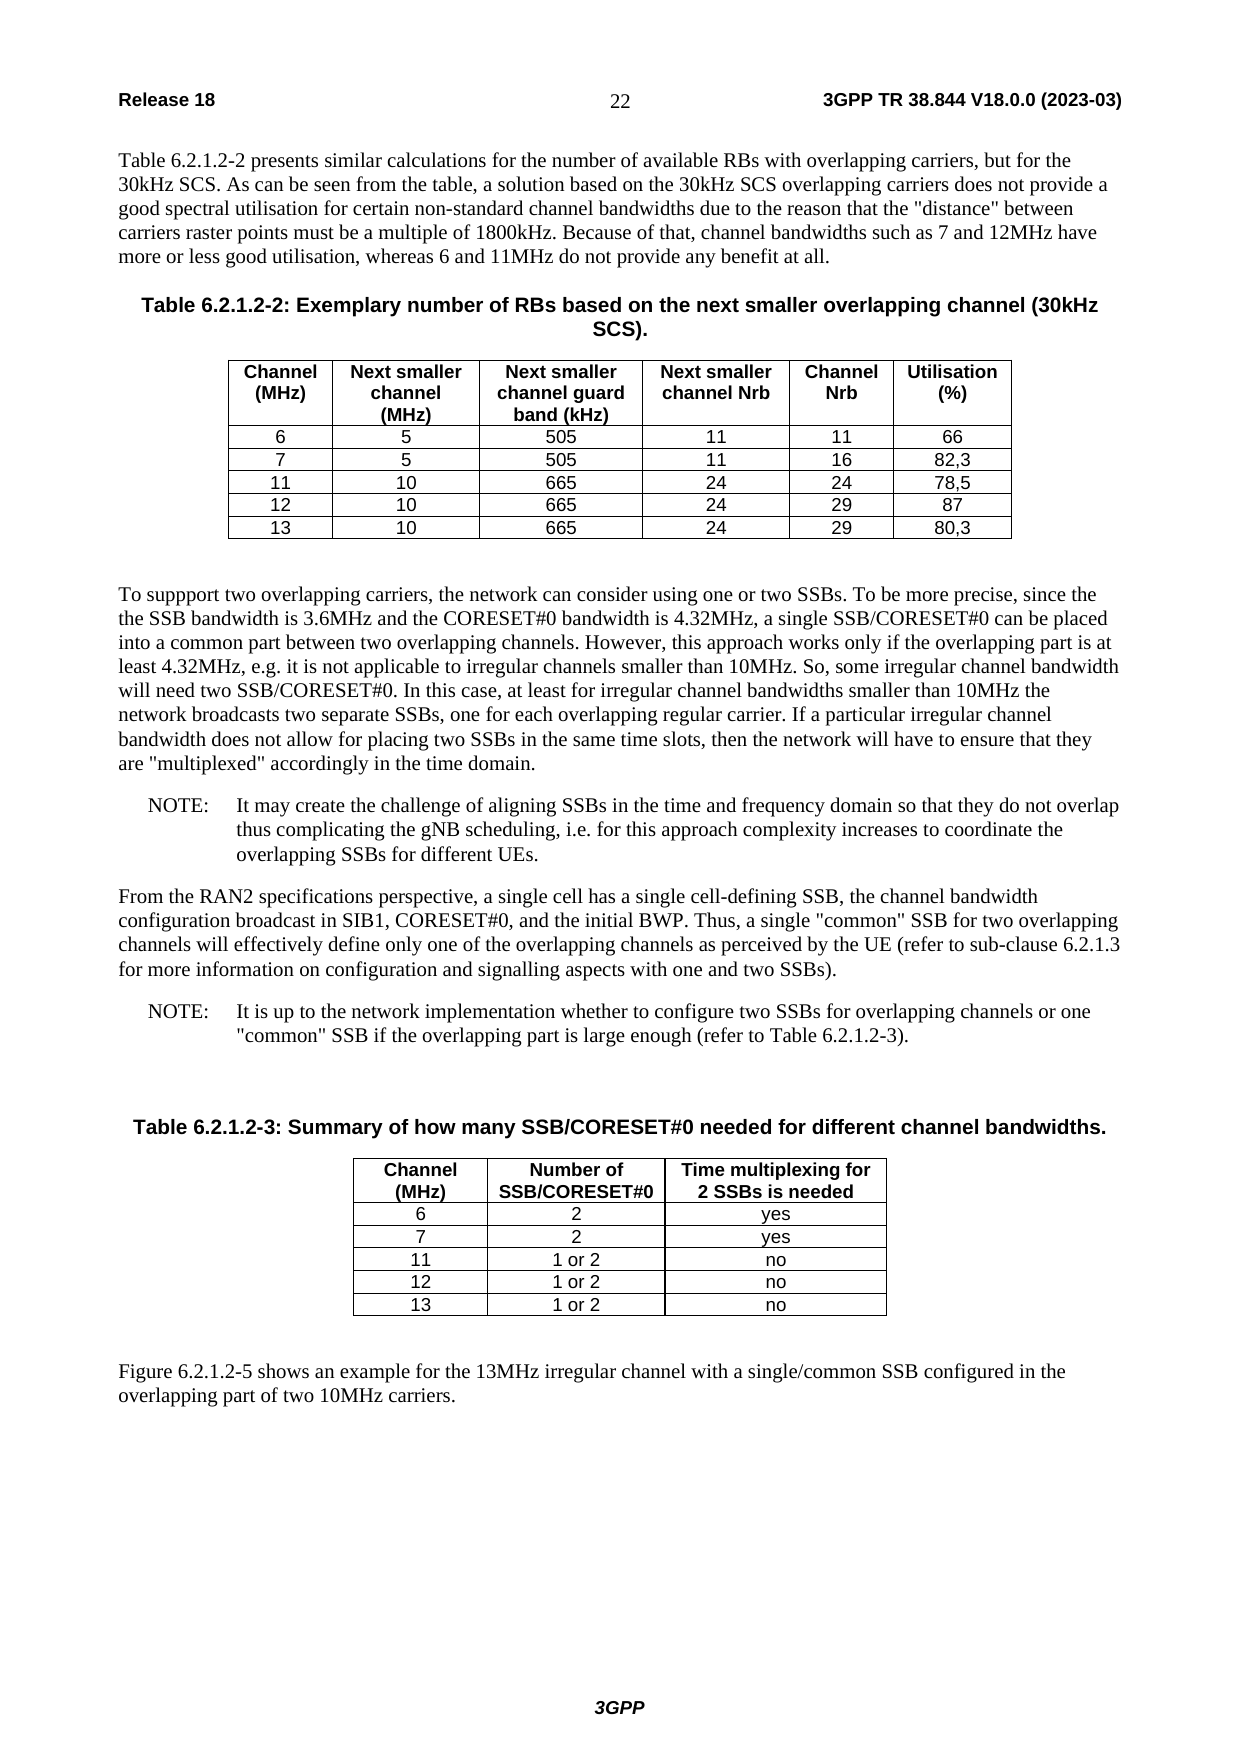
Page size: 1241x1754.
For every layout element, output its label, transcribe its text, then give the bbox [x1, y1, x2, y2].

table_cell 7 [229, 449, 332, 470]
text Table 6.2.1.2-2: Exemplary number of RBs based on the next smaller overlapping channel (30kHz SCS). [118, 293, 1122, 341]
table_cell 2 [488, 1226, 664, 1247]
table_cell 5 [333, 426, 479, 448]
table_cell no [666, 1294, 886, 1315]
table_cell 78,5 [894, 471, 1011, 493]
table_cell 16 [790, 449, 893, 470]
table_header Next smaller channel (MHz) [333, 361, 479, 425]
text NOTE: It may create the challenge of aligning SSBs in the time and frequency domain so that they do not overlap thus complicating the gNB scheduling, i.e. for this approach complexity increases to coordinate the overlapping SSBs for different UEs. [148, 793, 1122, 866]
table_cell yes [666, 1203, 886, 1225]
table_cell 29 [790, 494, 893, 516]
table_cell 505 [480, 449, 642, 470]
table_cell no [666, 1248, 886, 1270]
table_cell 13 [354, 1294, 487, 1315]
text Table 6.2.1.2-2 presents similar calculations for the number of available RBs with overlapping carriers, but for the 30kHz SCS. As can be seen from the table, a solution based on the 30kHz SCS overlapping carriers does not provide a good spectral utilisation for certain non-standard channel bandwidths due to the reason that the "distance" between carriers raster points must be a multiple of 1800kHz. Because of that, channel bandwidths such as 7 and 12MHz have more or less good utilisation, whereas 6 and 11MHz do not provide any benefit at all. [118, 147, 1122, 268]
table_cell 24 [790, 471, 893, 493]
table_cell 24 [643, 517, 789, 538]
table_cell 82,3 [894, 449, 1011, 470]
table_header Channel (MHz) [229, 361, 332, 425]
table_cell 13 [229, 517, 332, 538]
table_cell yes [666, 1226, 886, 1247]
table_cell 24 [643, 494, 789, 516]
table_cell 7 [354, 1226, 487, 1247]
table_cell 12 [354, 1271, 487, 1292]
table_cell 10 [333, 517, 479, 538]
table_cell 11 [643, 449, 789, 470]
table_cell 6 [229, 426, 332, 448]
table_header Utilisation (%) [894, 361, 1011, 425]
table_cell 1 or 2 [488, 1271, 664, 1292]
table_header Channel Nrb [790, 361, 893, 425]
table_cell 29 [790, 517, 893, 538]
table_cell 11 [229, 471, 332, 493]
table_header Next smaller channel guard band (kHz) [480, 361, 642, 425]
text NOTE: It is up to the network implementation whether to configure two SSBs for overlapping channels or one "common" SSB if the overlapping part is large enough (refer to Table 6.2.1.2-3). [148, 999, 1122, 1047]
table_cell 6 [354, 1203, 487, 1225]
table_cell 66 [894, 426, 1011, 448]
table_cell 87 [894, 494, 1011, 516]
table_header Channel (MHz) [354, 1159, 487, 1202]
text Table 6.2.1.2-3: Summary of how many SSB/CORESET#0 needed for different channel bandwidths. [118, 1115, 1122, 1139]
table_cell 505 [480, 426, 642, 448]
text Figure 6.2.1.2-5 shows an example for the 13MHz irregular channel with a single/common SSB configured in the overlapping part of two 10MHz carriers. [118, 1359, 1122, 1407]
table_cell 12 [229, 494, 332, 516]
table_header Time multiplexing for 2 SSBs is needed [666, 1159, 886, 1202]
text From the RAN2 specifications perspective, a single cell has a single cell-defining SSB, the channel bandwidth configuration broadcast in SIB1, CORESET#0, and the initial BWP. Thus, a single "common" SSB for two overlapping channels will effectively define only one of the overlapping channels as perceived by the UE (refer to sub-clause 6.2.1.3 for more information on configuration and signalling aspects with one and two SSBs). [118, 884, 1122, 981]
table_header Number of SSB/CORESET#0 [488, 1159, 664, 1202]
table_cell 10 [333, 494, 479, 516]
table_cell 665 [480, 517, 642, 538]
table_cell 665 [480, 471, 642, 493]
table_header Next smaller channel Nrb [643, 361, 789, 425]
table_cell 1 or 2 [488, 1248, 664, 1270]
text To suppport two overlapping carriers, the network can consider using one or two SSBs. To be more precise, since the the SSB bandwidth is 3.6MHz and the CORESET#0 bandwidth is 4.32MHz, a single SSB/CORESET#0 can be placed into a common part between two overlapping channels. However, this approach works only if the overlapping part is at least 4.32MHz, e.g. it is not applicable to irregular channels smaller than 10MHz. So, some irregular channel bandwidth will need two SSB/CORESET#0. In this case, at least for irregular channel bandwidths smaller than 10MHz the network broadcasts two separate SSBs, one for each overlapping regular carrier. If a particular irregular channel bandwidth does not allow for placing two SSBs in the same time slots, then the network will have to ensure that they are "multiplexed" accordingly in the time domain. [118, 582, 1122, 774]
table_cell no [666, 1271, 886, 1292]
table_cell 80,3 [894, 517, 1011, 538]
table_cell 24 [643, 471, 789, 493]
table_cell 11 [643, 426, 789, 448]
table_cell 5 [333, 449, 479, 470]
table_cell 665 [480, 494, 642, 516]
table_cell 10 [333, 471, 479, 493]
table_cell 2 [488, 1203, 664, 1225]
table_cell 1 or 2 [488, 1294, 664, 1315]
table_cell 11 [790, 426, 893, 448]
table_cell 11 [354, 1248, 487, 1270]
